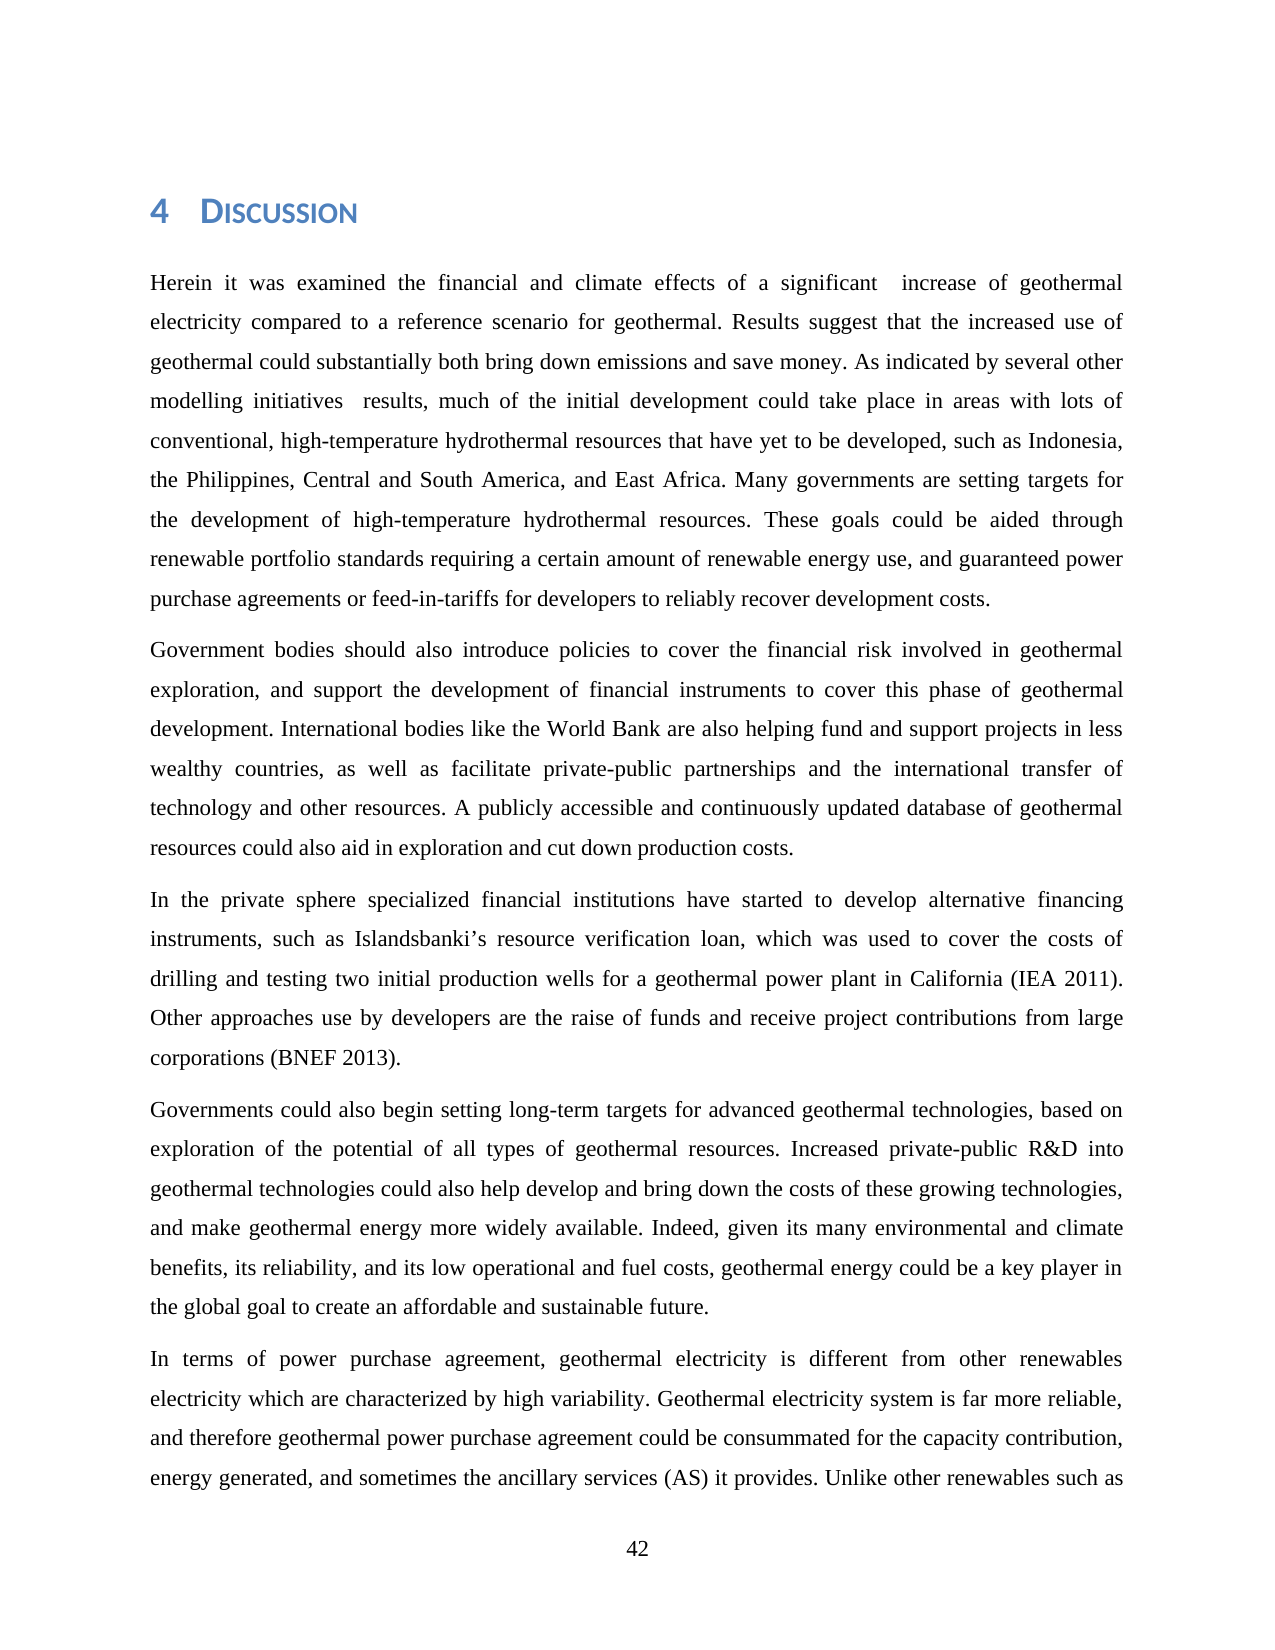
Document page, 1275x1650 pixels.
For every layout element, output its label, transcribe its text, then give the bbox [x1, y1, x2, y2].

text Herein it was examined the financial and climate effects of a significant increase of geothermal electricity compared to a reference scenario for geothermal. Results suggest that the increased use of geothermal could substantially both bring down emissions and save money. As indicated by several other modelling initiatives results, much of the initial development could take place in areas with lots of conventional, high-temperature hydrothermal resources that have yet to be developed, such as Indonesia, the Philippines, Central and South America, and East Africa. Many governments are setting targets for the development of high-temperature hydrothermal resources. These goals could be aided through renewable portfolio standards requiring a certain amount of renewable energy use, and guaranteed power purchase agreements or feed-in-tariffs for developers to reliably recover development costs. [150, 269, 1125, 611]
subtitle Discussion [150, 187, 1125, 233]
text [150, 1345, 1125, 1490]
text In the private sphere specialized financial institutions have started to develop alternative financing instruments, such as Islandsbanki’s resource verification loan, which was used to cover the costs of drilling and testing two initial production wells for a geothermal power plant in California (IEA 2011). Other approaches use by developers are the raise of funds and receive project contributions from large corporations (BNEF 2013). [150, 886, 1125, 1070]
text Governments could also begin setting long-term targets for advanced geothermal technologies, based on exploration of the potential of all types of geothermal resources. Increased private-public R&D into geothermal technologies could also help develop and bring down the costs of these growing technologies, and make geothermal energy more widely available. Indeed, given its many environmental and climate benefits, its reliability, and its low operational and fuel costs, geothermal energy could be a key player in the global goal to create an affordable and sustainable future. [150, 1096, 1125, 1319]
text Government bodies should also introduce policies to cover the financial risk involved in geothermal exploration, and support the development of financial instruments to cover this phase of geothermal development. International bodies like the World Bank are also helping fund and support projects in less wealthy countries, as well as facilitate private-public partnerships and the international transfer of technology and other resources. A publicly accessible and continuously updated database of geothermal resources could also aid in exploration and cut down production costs. [150, 637, 1125, 860]
